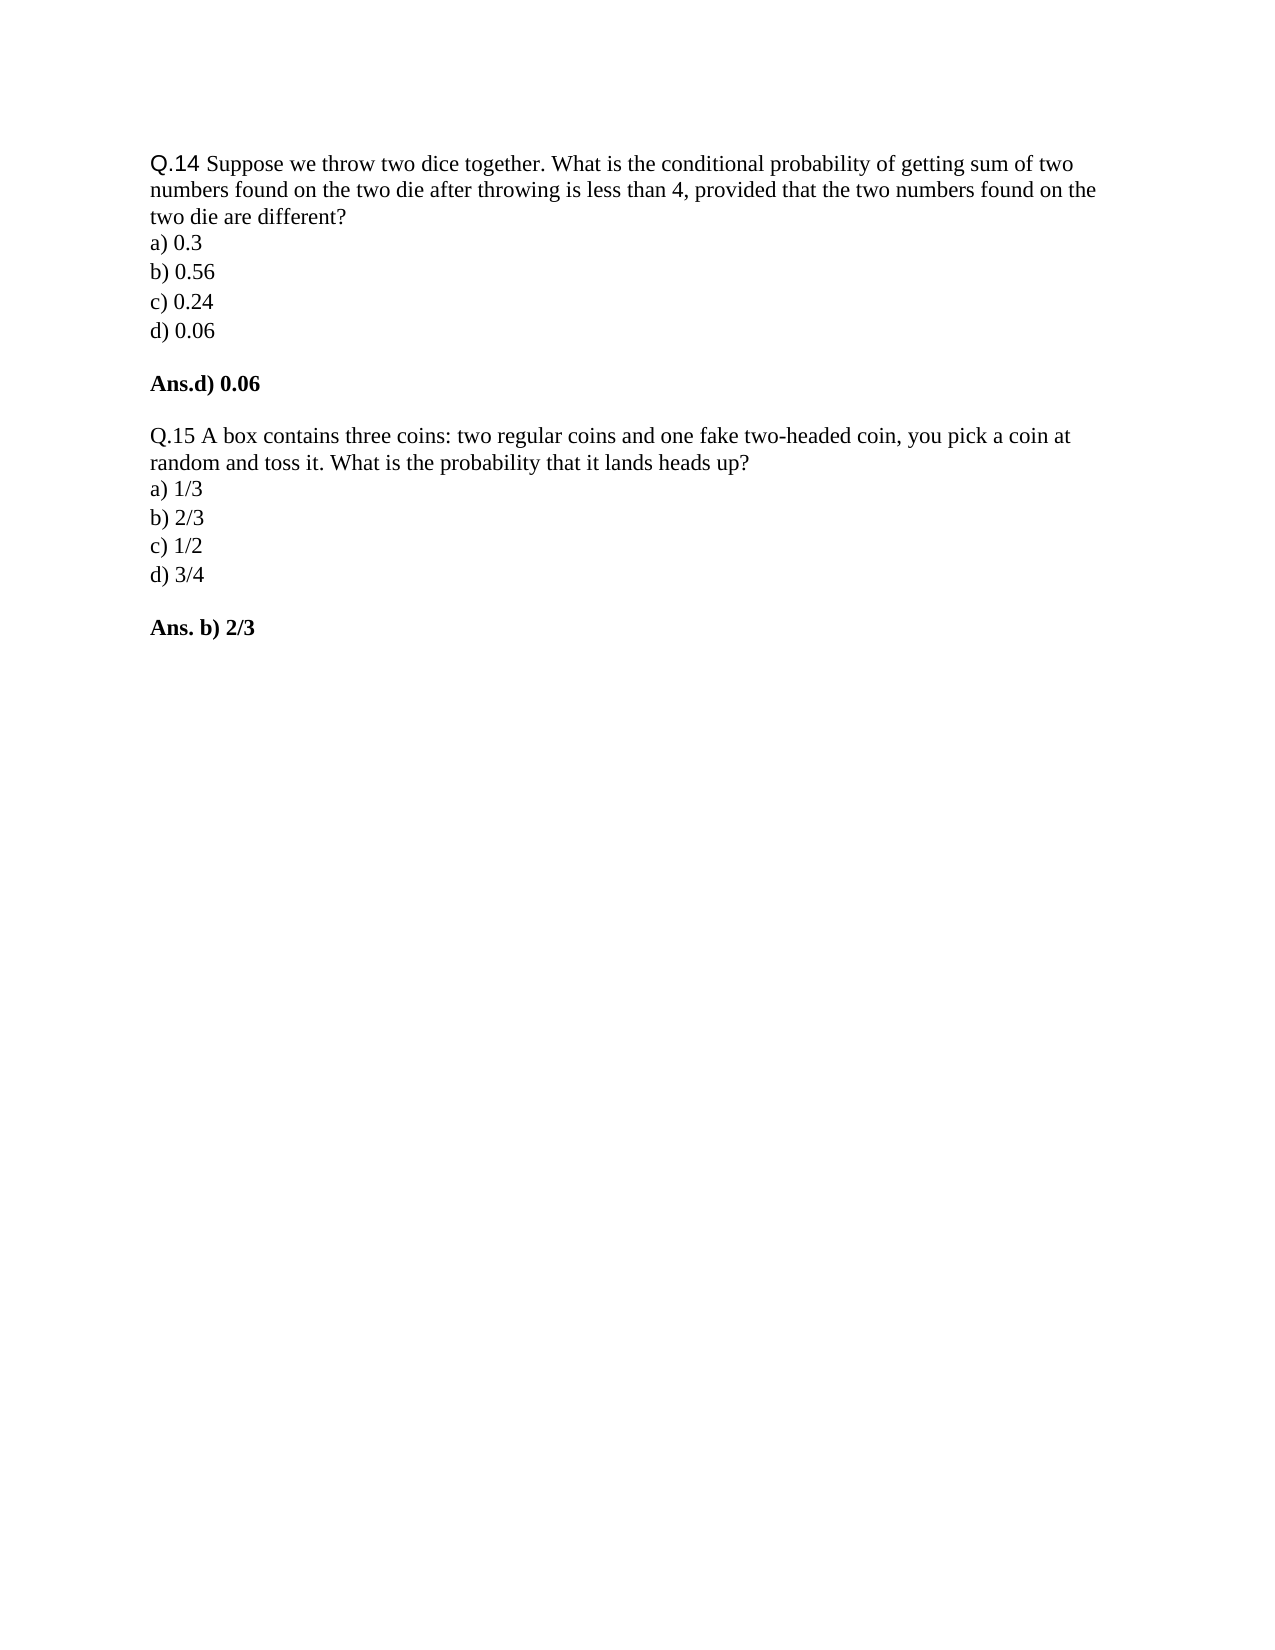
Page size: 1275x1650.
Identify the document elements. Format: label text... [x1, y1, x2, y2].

text b) 2/3 [150, 504, 1125, 530]
text c) 1/2 [150, 533, 1125, 559]
text Ans. b) 2/3 [150, 614, 1125, 640]
text d) 3/4 [150, 561, 1125, 588]
text Q.14 Suppose we throw two dice together. What is the conditional probability of getting sum of two numbers found on the two die after throwing is less than 4, provided that the two numbers found on the two die are different? [150, 150, 1125, 229]
text d) 0.06 [150, 317, 1125, 343]
text a) 0.3 [150, 229, 1125, 256]
text c) 0.24 [150, 288, 1125, 314]
text a) 1/3 [150, 475, 1125, 501]
text Ans.d) 0.06 [150, 370, 1125, 396]
text b) 0.56 [150, 258, 1125, 285]
text Q.15 A box contains three coins: two regular coins and one fake two-headed coin, you pick a coin at random and toss it. What is the probability that it lands heads up? [150, 422, 1125, 475]
